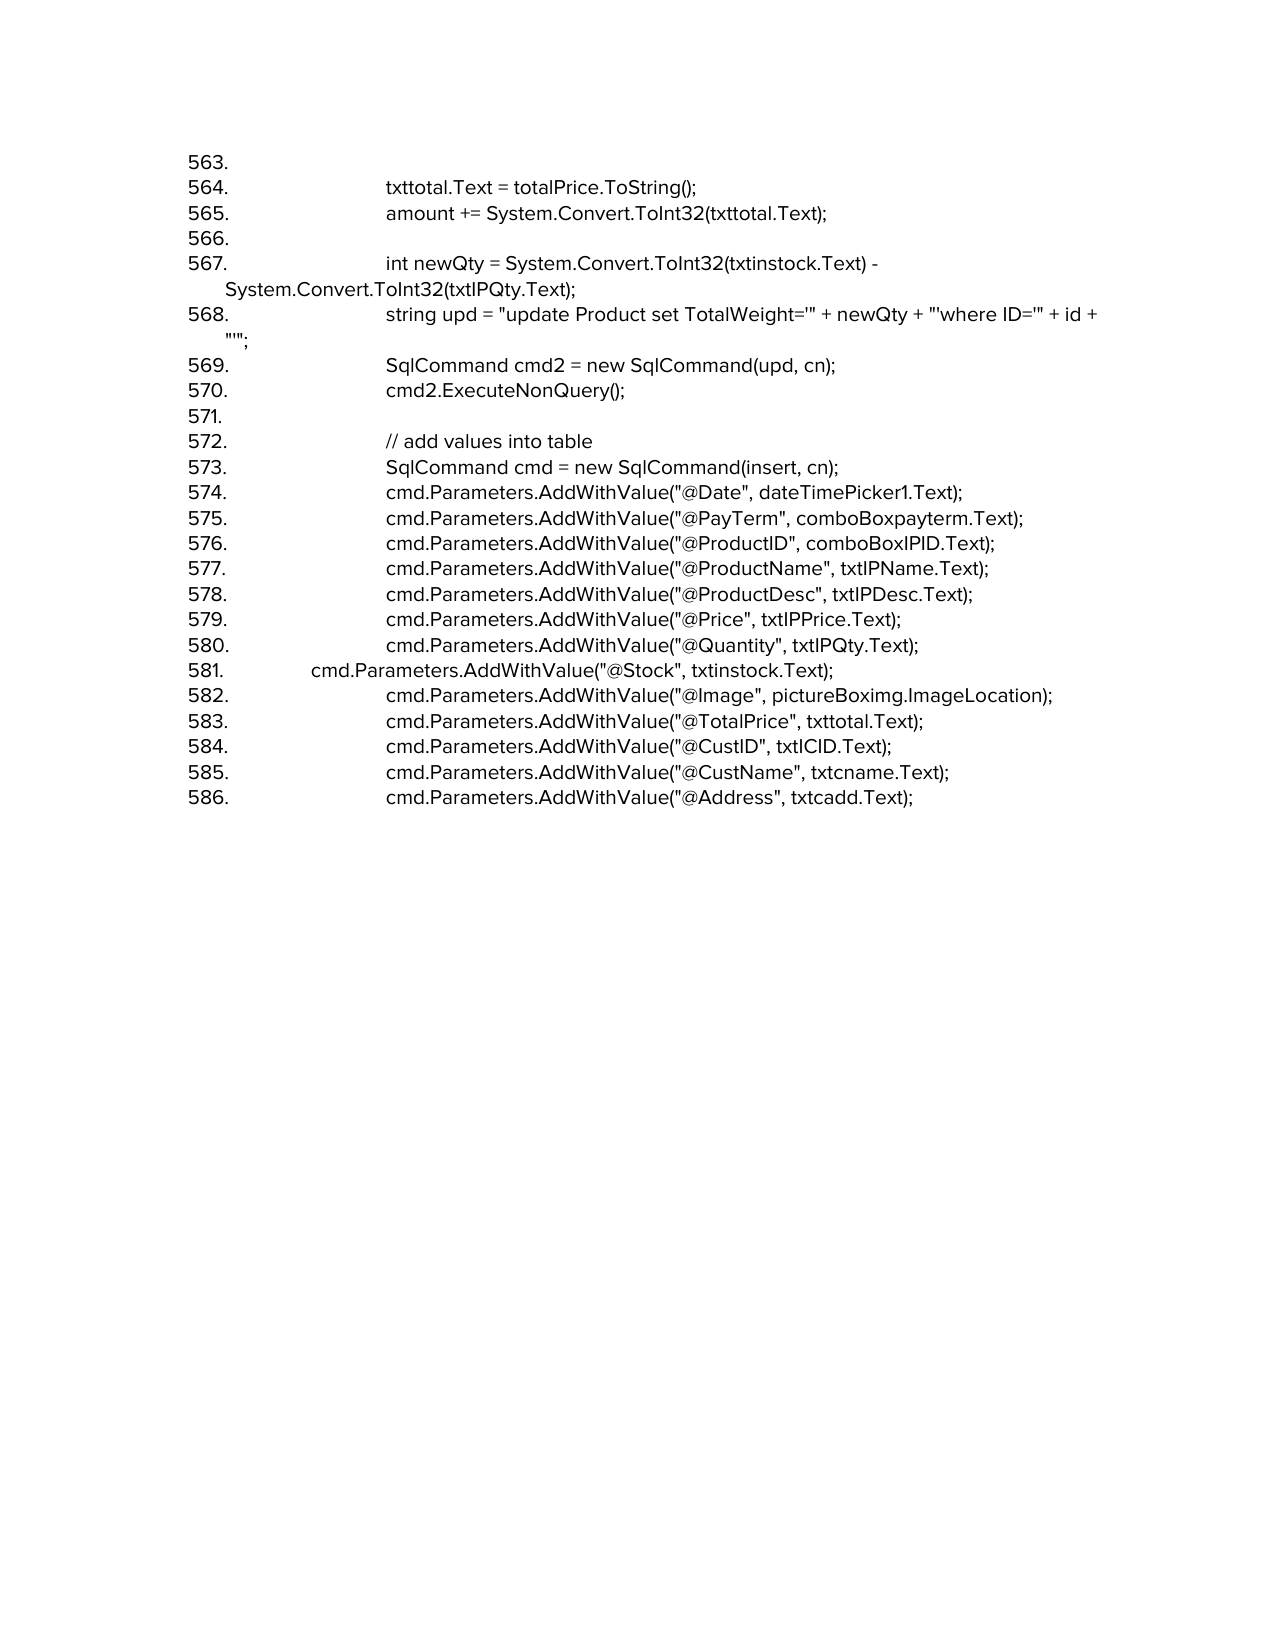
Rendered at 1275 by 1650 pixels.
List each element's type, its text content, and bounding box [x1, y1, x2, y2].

subtitle cmd.Parameters.AddWithValue("@ProductDesc", txtIPDesc.Text); [187, 582, 1125, 607]
subtitle cmd.Parameters.AddWithValue("@ProductID", comboBoxIPID.Text); [187, 531, 1125, 557]
subtitle SqlCommand cmd = new SqlCommand(insert, cn); [187, 455, 1125, 480]
subtitle txttotal.Text = totalPrice.ToString(); [187, 175, 1125, 201]
subtitle // add values into table [187, 429, 1125, 455]
subtitle cmd.Parameters.AddWithValue("@Date", dateTimePicker1.Text); [187, 480, 1125, 506]
subtitle cmd.Parameters.AddWithValue("@CustID", txtICID.Text); [187, 734, 1125, 760]
subtitle cmd2.ExecuteNonQuery(); [187, 379, 1125, 404]
subtitle cmd.Parameters.AddWithValue("@CustName", txtcname.Text); [187, 760, 1125, 785]
subtitle cmd.Parameters.AddWithValue("@Quantity", txtIPQty.Text); [187, 633, 1125, 658]
subtitle SqlCommand cmd2 = new SqlCommand(upd, cn); [187, 353, 1125, 379]
subtitle int newQty = System.Convert.ToInt32(txtinstock.Text) - System.Convert.ToInt32(txtIPQty.Text); [187, 252, 1125, 302]
subtitle cmd.Parameters.AddWithValue("@Stock", txtinstock.Text); [187, 658, 1125, 684]
subtitle amount += System.Convert.ToInt32(txttotal.Text); [187, 201, 1125, 226]
subtitle cmd.Parameters.AddWithValue("@Price", txtIPPrice.Text); [187, 607, 1125, 633]
subtitle cmd.Parameters.AddWithValue("@Address", txtcadd.Text); [187, 785, 1125, 811]
subtitle cmd.Parameters.AddWithValue("@ProductName", txtIPName.Text); [187, 557, 1125, 582]
subtitle cmd.Parameters.AddWithValue("@TotalPrice", txttotal.Text); [187, 709, 1125, 734]
subtitle cmd.Parameters.AddWithValue("@PayTerm", comboBoxpayterm.Text); [187, 506, 1125, 531]
subtitle cmd.Parameters.AddWithValue("@Image", pictureBoximg.ImageLocation); [187, 684, 1125, 709]
subtitle string upd = "update Product set TotalWeight='" + newQty + "'where ID='" + id + "'"; [187, 302, 1125, 353]
